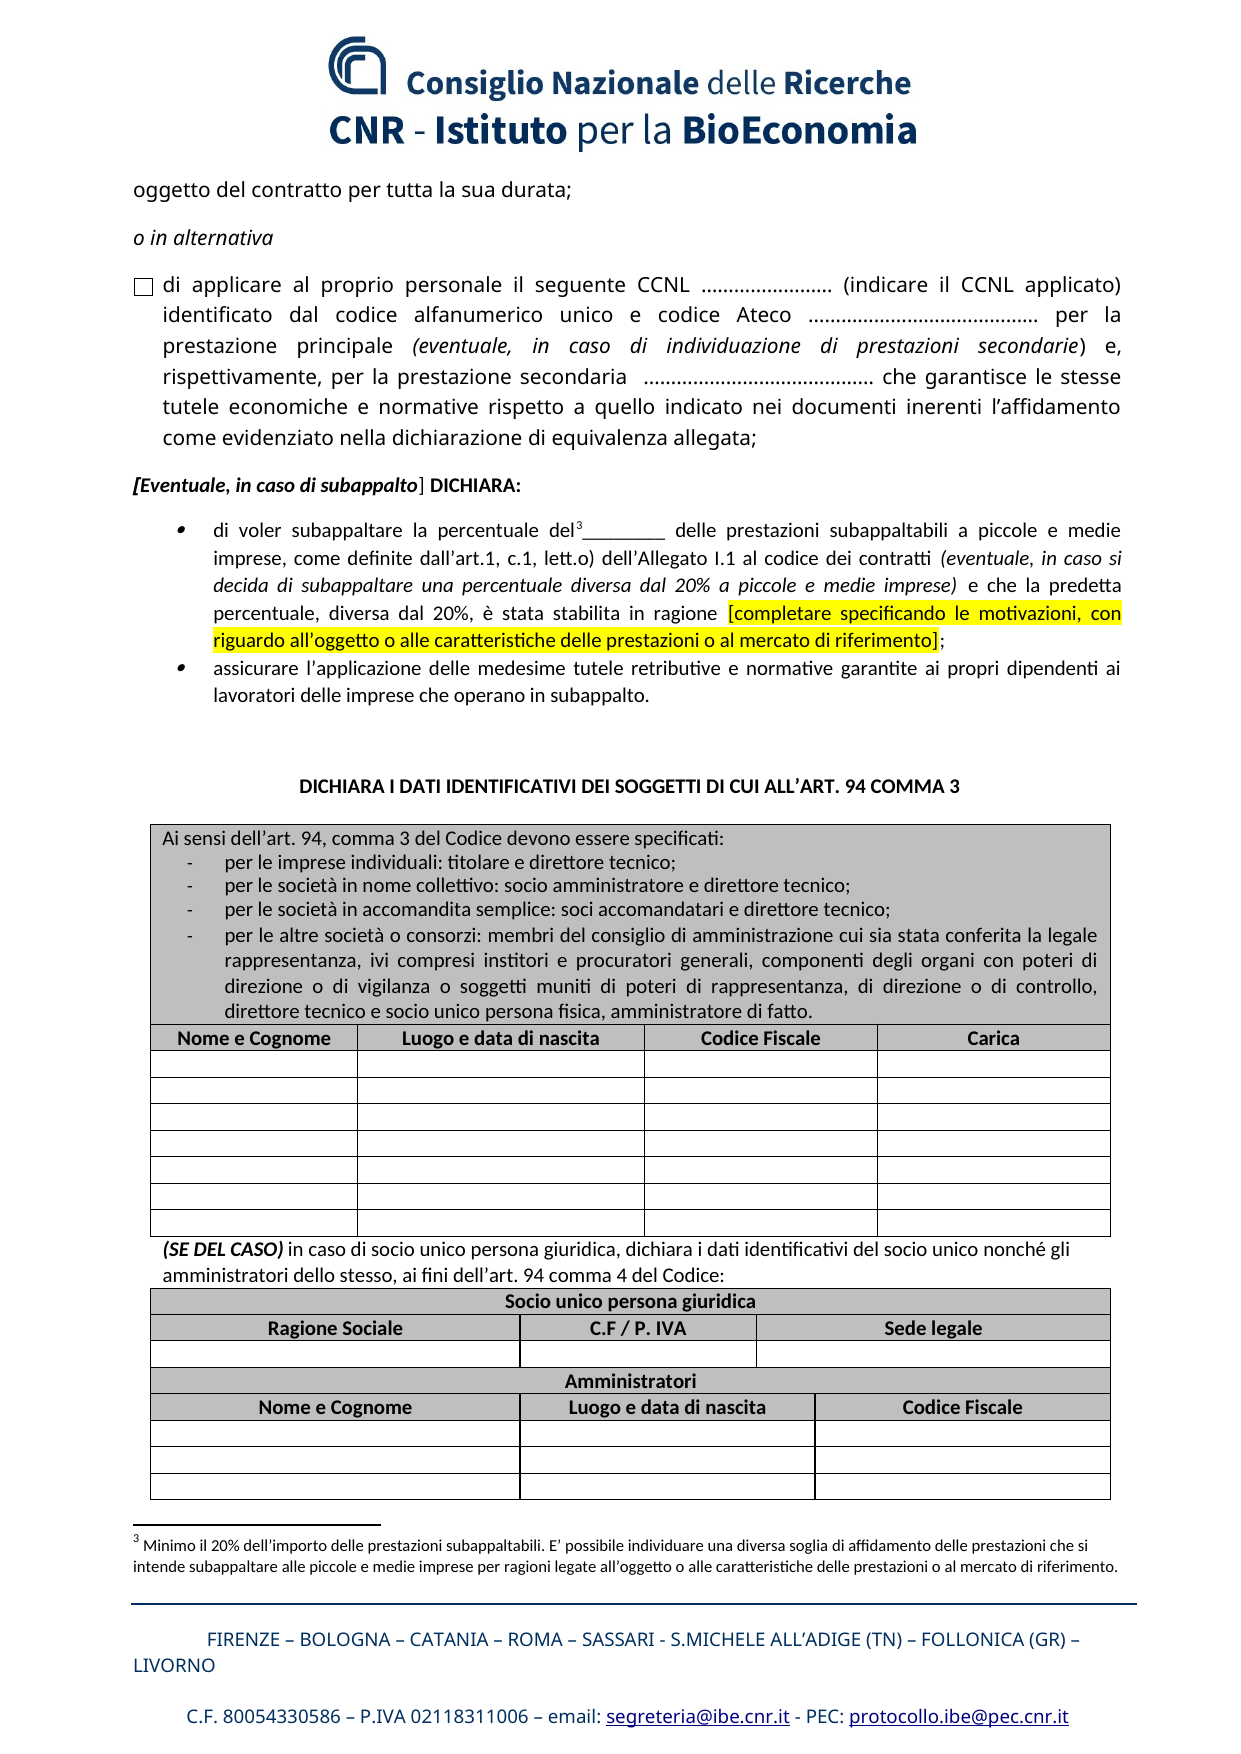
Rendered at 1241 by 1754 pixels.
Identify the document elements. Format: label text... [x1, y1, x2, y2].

table_cell [521, 1341, 756, 1367]
list assicurare l’applicazione delle medesime tutele retributive e normative garantite ai propri dipendenti ai lavoratori delle imprese che operano in subappalto. [176, 655, 1122, 707]
table_header Ai sensi dell’art. 94, comma 3 del Codice devono essere specificati: per le imprese individuali: titolare e direttore tecnico; per le società in nome collettivo: socio amministratore e direttore tecnico; per le società in accomandita semplice: soci accomandatari e direttore tecnico; per le altre società o consorzi: membri del consiglio di amministrazione cui sia stata conferita la legale rappresentanza, ivi compresi institori e procuratori generali, componenti degli organi con poteri di direzione o di vigilanza o soggetti muniti di poteri di rappresentanza, di direzione o di controllo, direttore tecnico e socio unico persona fisica, amministratore di fatto. [151, 825, 1110, 1024]
table_cell [151, 1474, 519, 1499]
table_cell Luogo e data di nascita [521, 1394, 814, 1420]
table_cell [358, 1210, 644, 1236]
text [Eventuale, in caso di subappalto] DICHIARA: [133, 470, 1122, 499]
table_cell Nome e Cognome [151, 1394, 519, 1420]
table_cell Codice Fiscale [645, 1025, 877, 1050]
table_cell Luogo e data di nascita [358, 1025, 644, 1050]
table_cell [878, 1157, 1110, 1183]
table_cell [151, 1051, 357, 1077]
table_cell [878, 1051, 1110, 1077]
table_cell [151, 1104, 357, 1130]
table_cell [521, 1421, 814, 1446]
table_cell [358, 1104, 644, 1130]
table_cell [358, 1078, 644, 1103]
table_cell [358, 1131, 644, 1156]
text oggetto del contratto per tutta la sua durata; [133, 175, 1122, 204]
table_cell Nome e Cognome [151, 1025, 357, 1050]
table_cell [645, 1078, 877, 1103]
table_cell [645, 1104, 877, 1130]
table_cell [816, 1447, 1110, 1473]
text (SE DEL CASO) in caso di socio unico persona giuridica, dichiara i dati identificativi del socio unico nonché gli amministratori dello stesso, ai fini dell’art. 94 comma 4 del Codice: [162, 1237, 1127, 1287]
table_cell C.F / P. IVA [521, 1315, 756, 1340]
table_cell [358, 1157, 644, 1183]
table_header Socio unico persona giuridica [151, 1289, 1110, 1314]
table_cell [521, 1474, 814, 1499]
table_cell Sede legale [757, 1315, 1110, 1340]
table_cell [151, 1210, 357, 1236]
table_cell [358, 1184, 644, 1209]
table_cell [521, 1447, 814, 1473]
table_cell [645, 1157, 877, 1183]
table_cell Codice Fiscale [816, 1394, 1110, 1420]
table_cell [151, 1341, 519, 1367]
table_cell [151, 1421, 519, 1446]
text o in alternativa [133, 223, 1122, 251]
table_cell [878, 1184, 1110, 1209]
table_cell [358, 1051, 644, 1077]
table_cell [878, 1210, 1110, 1236]
table_cell [816, 1474, 1110, 1499]
list di voler subappaltare la percentuale del________ delle prestazioni subappaltabili a piccole e medie imprese, come definite dall’art.1, c.1, lett.o) dell’Allegato I.1 al codice dei contratti (eventuale, in caso si decida di subappaltare una percentuale diversa dal 20% a piccole e medie imprese) e che la predetta percentuale, diversa dal 20%, è stata stabilita in ragione [completare specificando le motivazioni, con riguardo all’oggetto o alle caratteristiche delle prestazioni o al mercato di riferimento]; [176, 518, 1122, 653]
table_cell [151, 1447, 519, 1473]
table_cell [151, 1157, 357, 1183]
text DICHIARA I DATI IDENTIFICATIVI DEI SOGGETTI DI CUI ALL’ART. 94 COMMA 3 [133, 773, 1127, 799]
text di applicare al proprio personale il seguente CCNL …………………… (indicare il CCNL applicato) identificato dal codice alfanumerico unico e codice Ateco …………………………………… per la prestazione principale (eventuale, in caso di individuazione di prestazioni secondarie) e, rispettivamente, per la prestazione secondaria …………………………………… che garantisce le stesse tutele economiche e normative rispetto a quello indicato nei documenti inerenti l’affidamento come evidenziato nella dichiarazione di equivalenza allegata; [133, 270, 1122, 452]
table_cell [645, 1051, 877, 1077]
table_cell Ragione Sociale [151, 1315, 519, 1340]
table_cell [878, 1104, 1110, 1130]
table_cell [816, 1421, 1110, 1446]
table_cell [151, 1131, 357, 1156]
table_cell [645, 1184, 877, 1209]
table_cell [878, 1078, 1110, 1103]
picture [317, 23, 920, 158]
table_cell [151, 1078, 357, 1103]
table_cell [151, 1184, 357, 1209]
table_cell [645, 1131, 877, 1156]
table_cell [757, 1341, 1110, 1367]
table_cell Amministratori [151, 1368, 1110, 1393]
table_cell [645, 1210, 877, 1236]
table_cell [878, 1131, 1110, 1156]
table_cell Carica [878, 1025, 1110, 1050]
